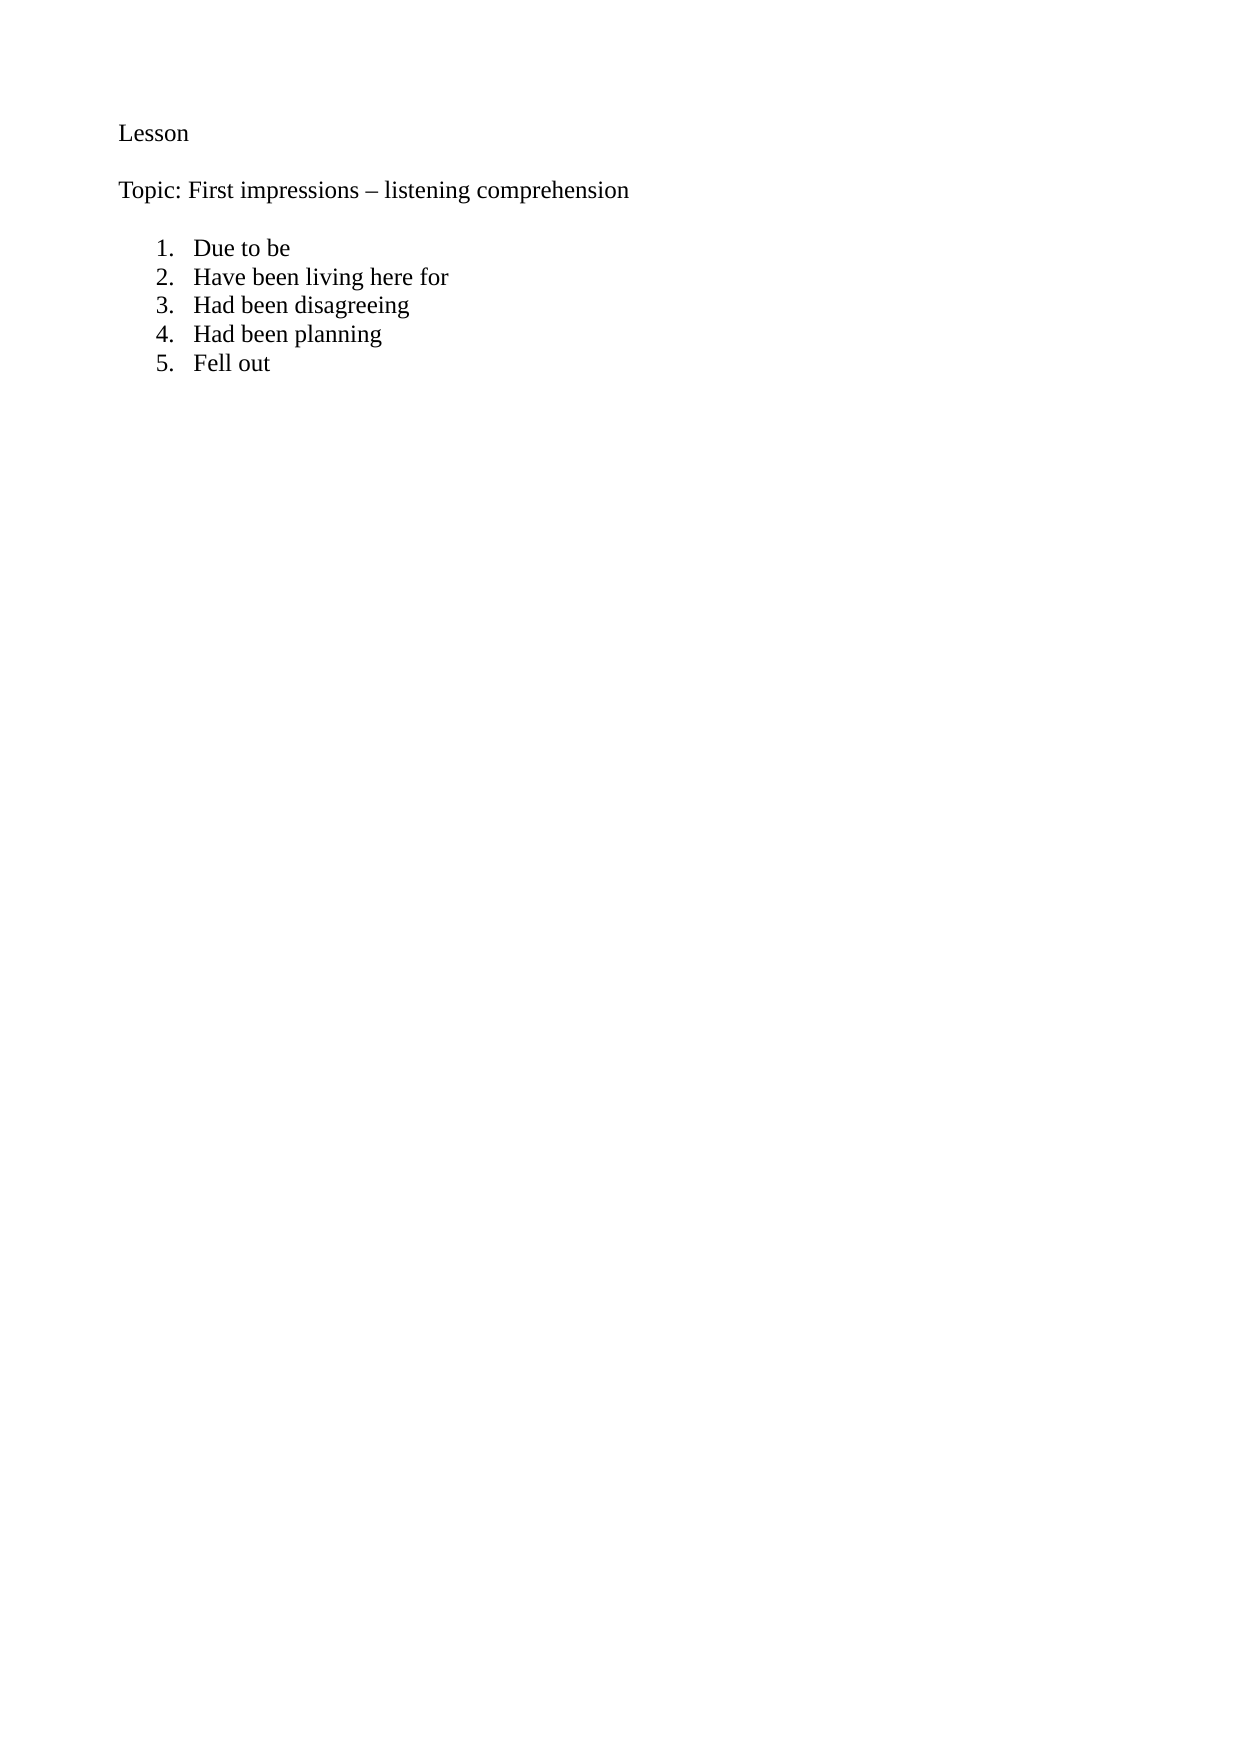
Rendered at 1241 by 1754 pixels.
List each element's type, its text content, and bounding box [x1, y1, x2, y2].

list Had been planning [156, 319, 1122, 348]
list Had been disagreeing [156, 291, 1122, 319]
text Lesson [118, 118, 1122, 147]
list Have been living here for [156, 262, 1122, 291]
text Topic: First impressions – listening comprehension [118, 176, 1122, 204]
list Due to be [156, 233, 1122, 262]
list Fell out [156, 348, 1122, 377]
